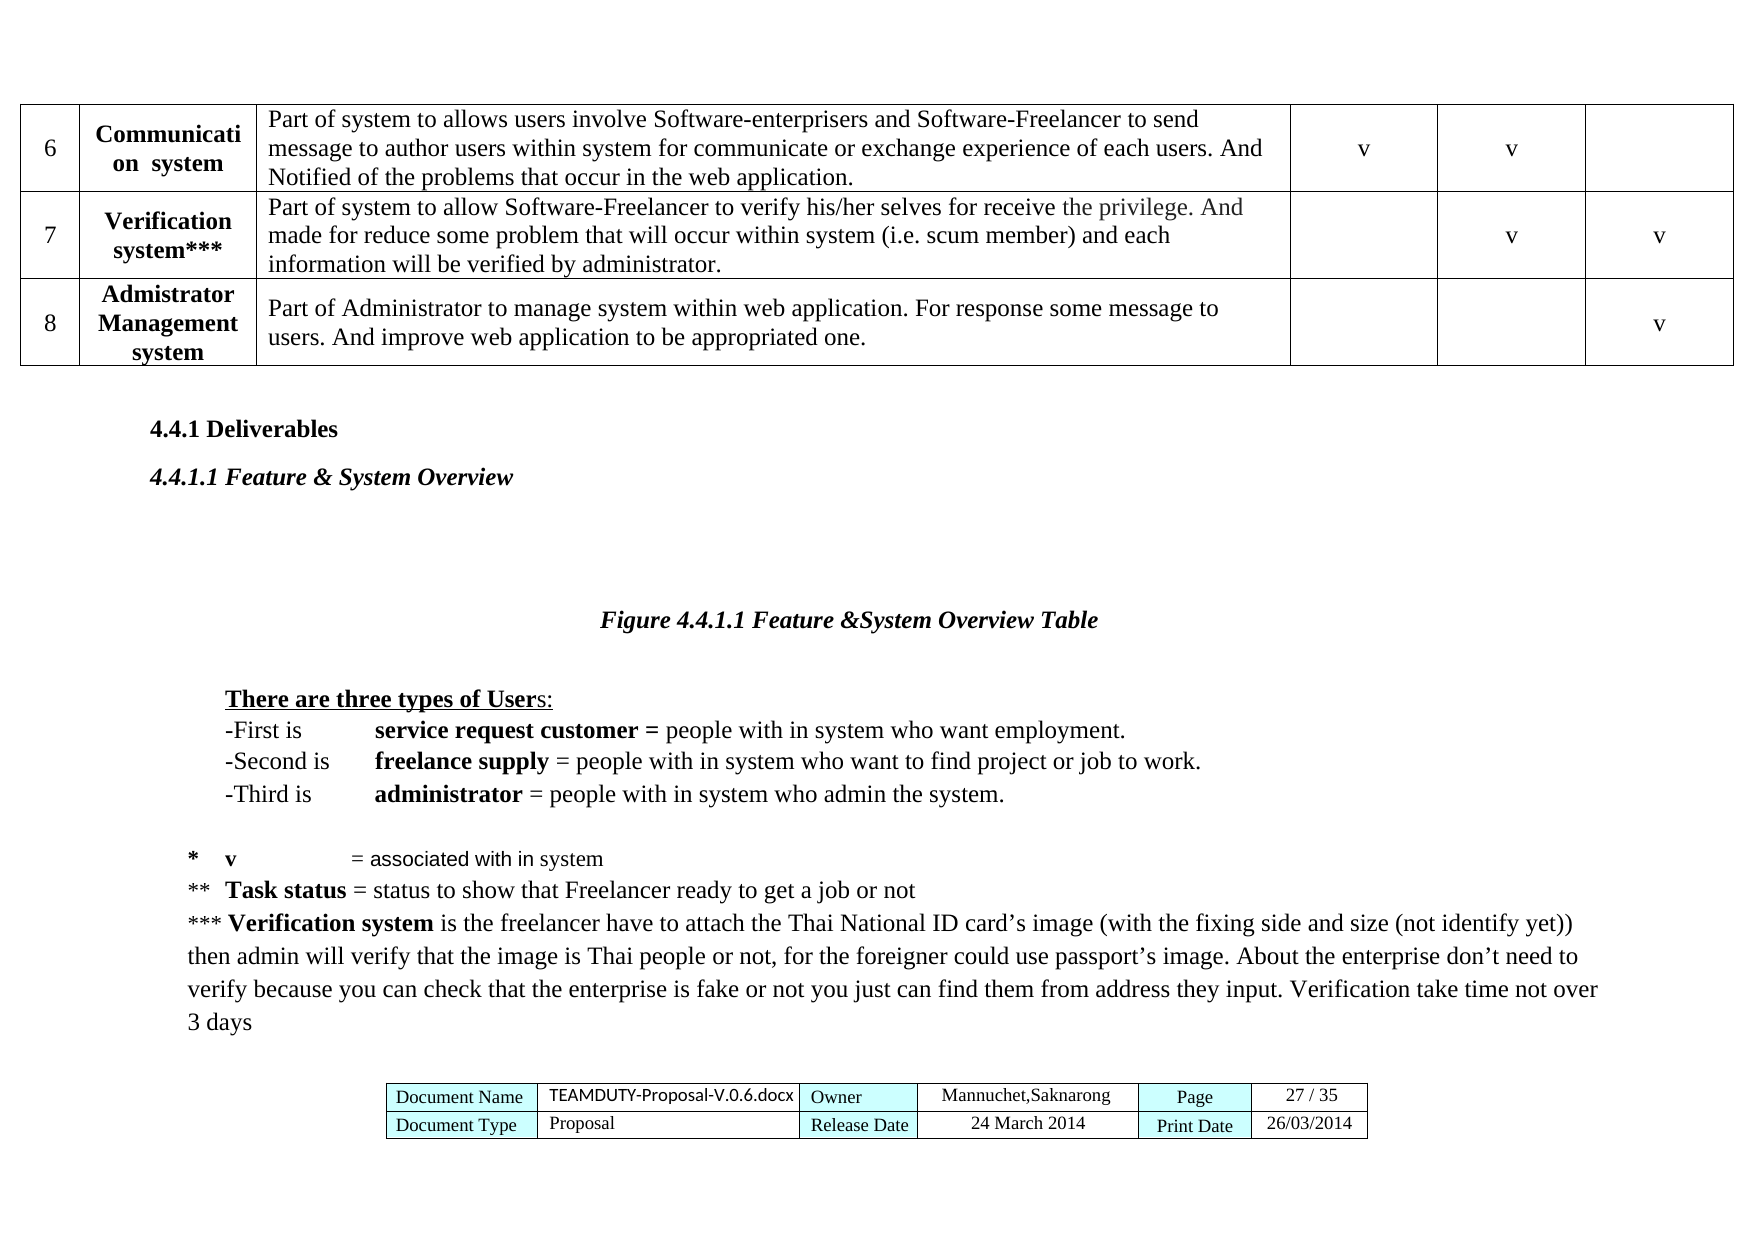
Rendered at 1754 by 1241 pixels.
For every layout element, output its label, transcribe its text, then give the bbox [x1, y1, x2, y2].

text -Second is freelance supply = people with in system who want to find project or job to work. [150, 746, 1604, 774]
table_cell v [1586, 192, 1733, 278]
subtitle 4.4.1 Deliverables [150, 414, 1604, 443]
table_cell v [1438, 192, 1585, 278]
table_cell Communication system [80, 105, 256, 191]
table_cell 6 [21, 105, 79, 191]
table_cell Part of system to allows users involve Software-enterprisers and Software-Freelancer to send message to author users within system for communicate or exchange experience of each users. And Notified of the problems that occur in the web application. [257, 105, 1290, 191]
table_cell [1438, 279, 1585, 365]
table_cell 8 [21, 279, 79, 365]
table_cell Part of Administrator to manage system within web application. For response some message to users. And improve web application to be appropriated one. [257, 279, 1290, 365]
table_cell 7 [21, 192, 79, 278]
text -Third is administrator = people with in system who admin the system. [150, 779, 1604, 807]
table_cell Verification system*** [80, 192, 256, 278]
table_cell [1586, 105, 1733, 191]
table_cell v [1291, 105, 1437, 191]
text ** Task status = status to show that Freelancer ready to get a job or not *** Verification system is the freelancer have to attach the Thai National ID card’s image (with the fixing side and size (not identify yet)) then admin will verify that the image is Thai people or not, for the foreigner could use passport’s image. About the enterprise don’t need to verify because you can check that the enterprise is fake or not you just can find them from address they input. Verification take time not over 3 days [187, 875, 1604, 1036]
table_cell v [1438, 105, 1585, 191]
table_cell Part of system to allow Software-Freelancer to verify his/her selves for receive the privilege. And made for reduce some problem that will occur within system (i.e. scum member) and each information will be verified by administrator. [257, 192, 1290, 278]
text There are three types of Users: -First is service request customer = people with in system who want employment. [150, 684, 1604, 743]
list v = associated with in system [187, 845, 1604, 871]
table_cell [1291, 192, 1437, 278]
text 4.4.1.1 Feature & System Overview [150, 462, 1604, 491]
table_cell v [1586, 279, 1733, 365]
table_cell Admistrator Management system [80, 279, 256, 365]
table_cell [1291, 279, 1437, 365]
text Figure 4.4.1.1 Feature &System Overview Table [525, 605, 1604, 634]
